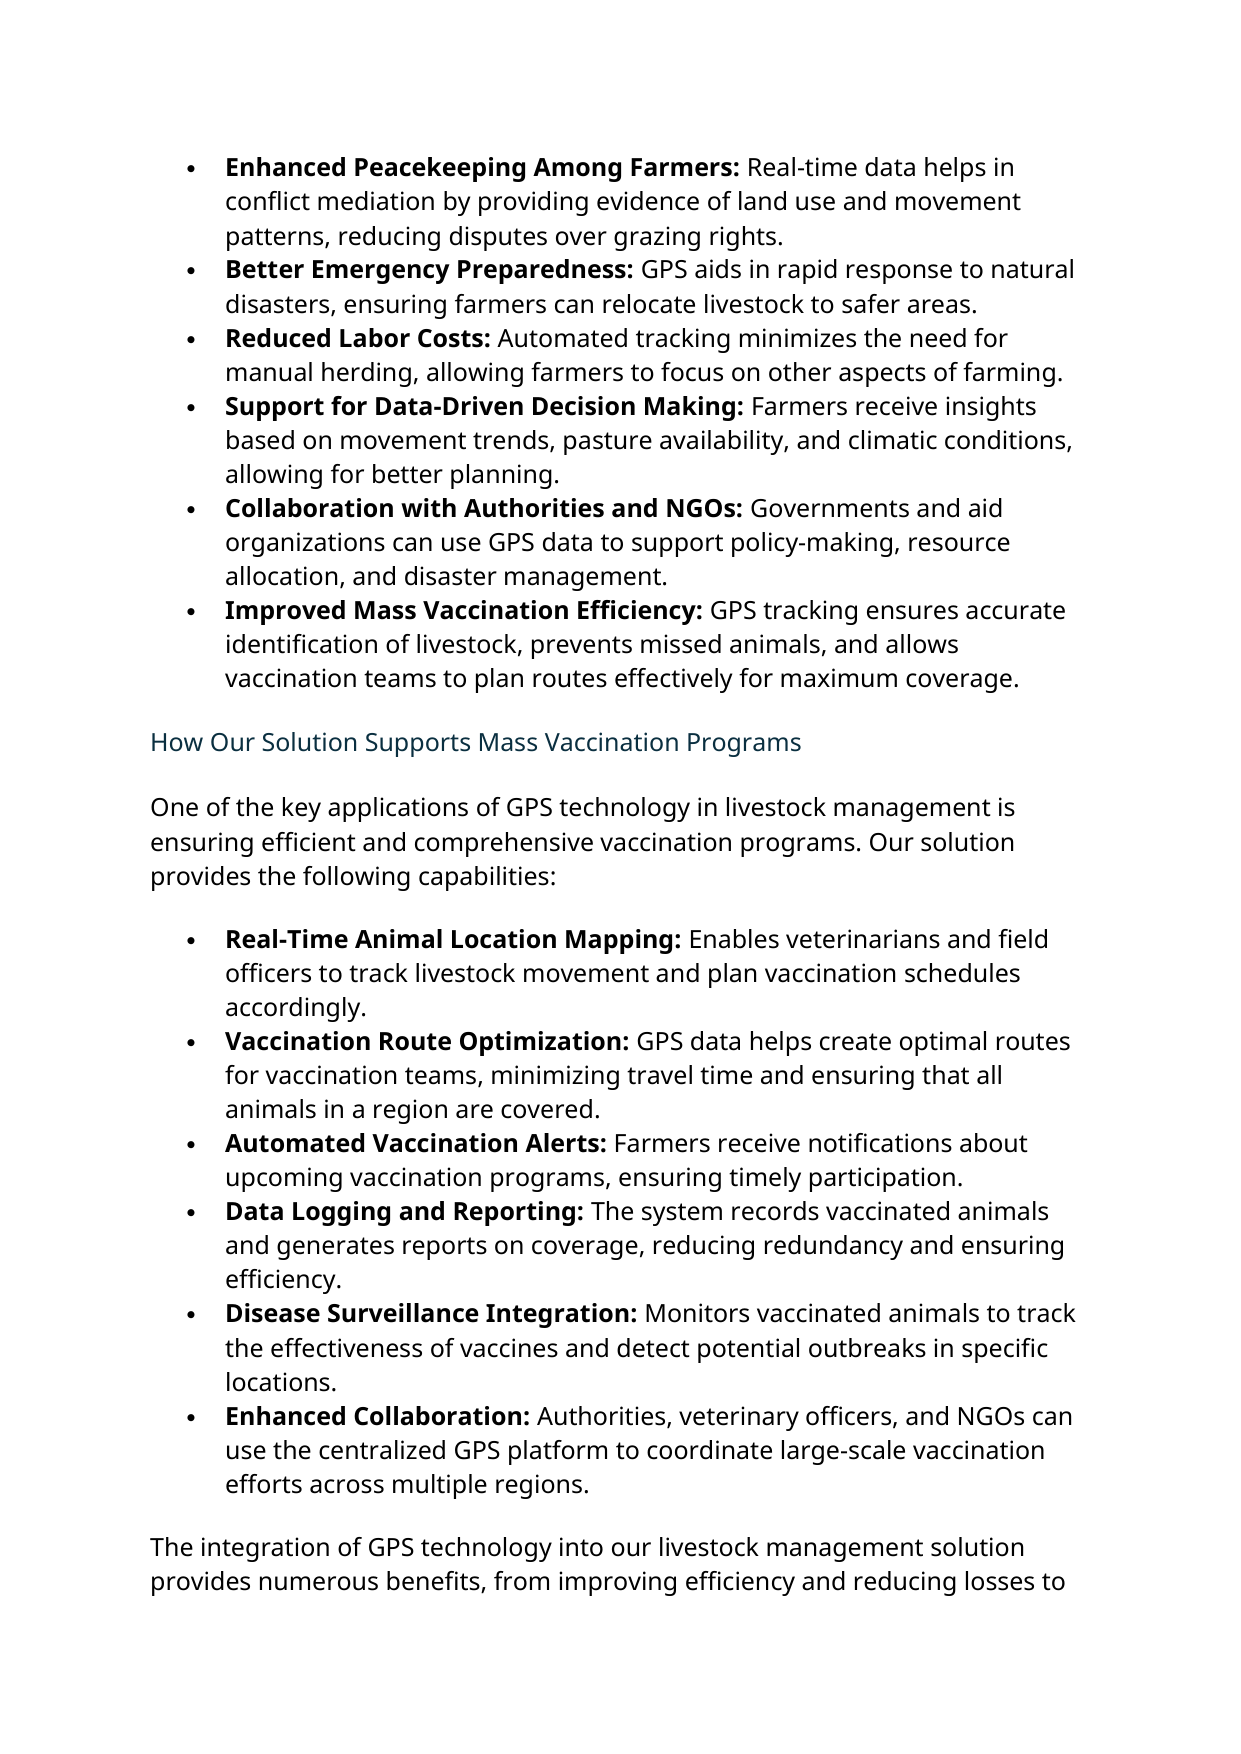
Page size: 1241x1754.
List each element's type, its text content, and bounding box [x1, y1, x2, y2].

list Increased Livestock Security: Farmers can instantly track lost or stolen animals, reducing financial losses due to theft and straying. [187, 150, 1090, 218]
list Support for Data-Driven Decision Making: Farmers receive insights based on movement trends, pasture availability, and climatic conditions, allowing for better planning. [187, 768, 1090, 870]
text One of the key applications of GPS technology in livestock management is ensuring efficient and comprehensive vaccination programs. Our solution provides the following capabilities: [150, 1228, 1090, 1330]
list Better Emergency Preparedness: GPS aids in rapid response to natural disasters, ensuring farmers can relocate livestock to safer areas. [187, 573, 1090, 641]
list Improved Animal Health: By tracking movement patterns and health metrics, farmers can detect diseases early and take preventive measures. [187, 247, 1090, 315]
list Vaccination Route Optimization: GPS data helps create optimal routes for vaccination teams, minimizing travel time and ensuring that all animals in a region are covered. [187, 1491, 1090, 1593]
subtitle How Our Solution Supports Mass Vaccination Programs [150, 1162, 1090, 1196]
list Enhanced Peacekeeping Among Farmers: Real-time data helps in conflict mediation by providing evidence of land use and movement patterns, reducing disputes over grazing rights. [187, 442, 1090, 544]
list Improved Mass Vaccination Efficiency: GPS tracking ensures accurate identification of livestock, prevents missed animals, and allows vaccination teams to plan routes effectively for maximum coverage. [187, 1031, 1090, 1133]
list Efficient Resource Management: GPS helps in monitoring pasture utilization, ensuring rotational grazing, and preventing overuse of land. [187, 344, 1090, 413]
list Collaboration with Authorities and NGOs: Governments and aid organizations can use GPS data to support policy-making, resource allocation, and disaster management. [187, 899, 1090, 1001]
list Reduced Labor Costs: Automated tracking minimizes the need for manual herding, allowing farmers to focus on other aspects of farming. [187, 671, 1090, 739]
list Real-Time Animal Location Mapping: Enables veterinarians and field officers to track livestock movement and plan vaccination schedules accordingly. [187, 1359, 1090, 1461]
